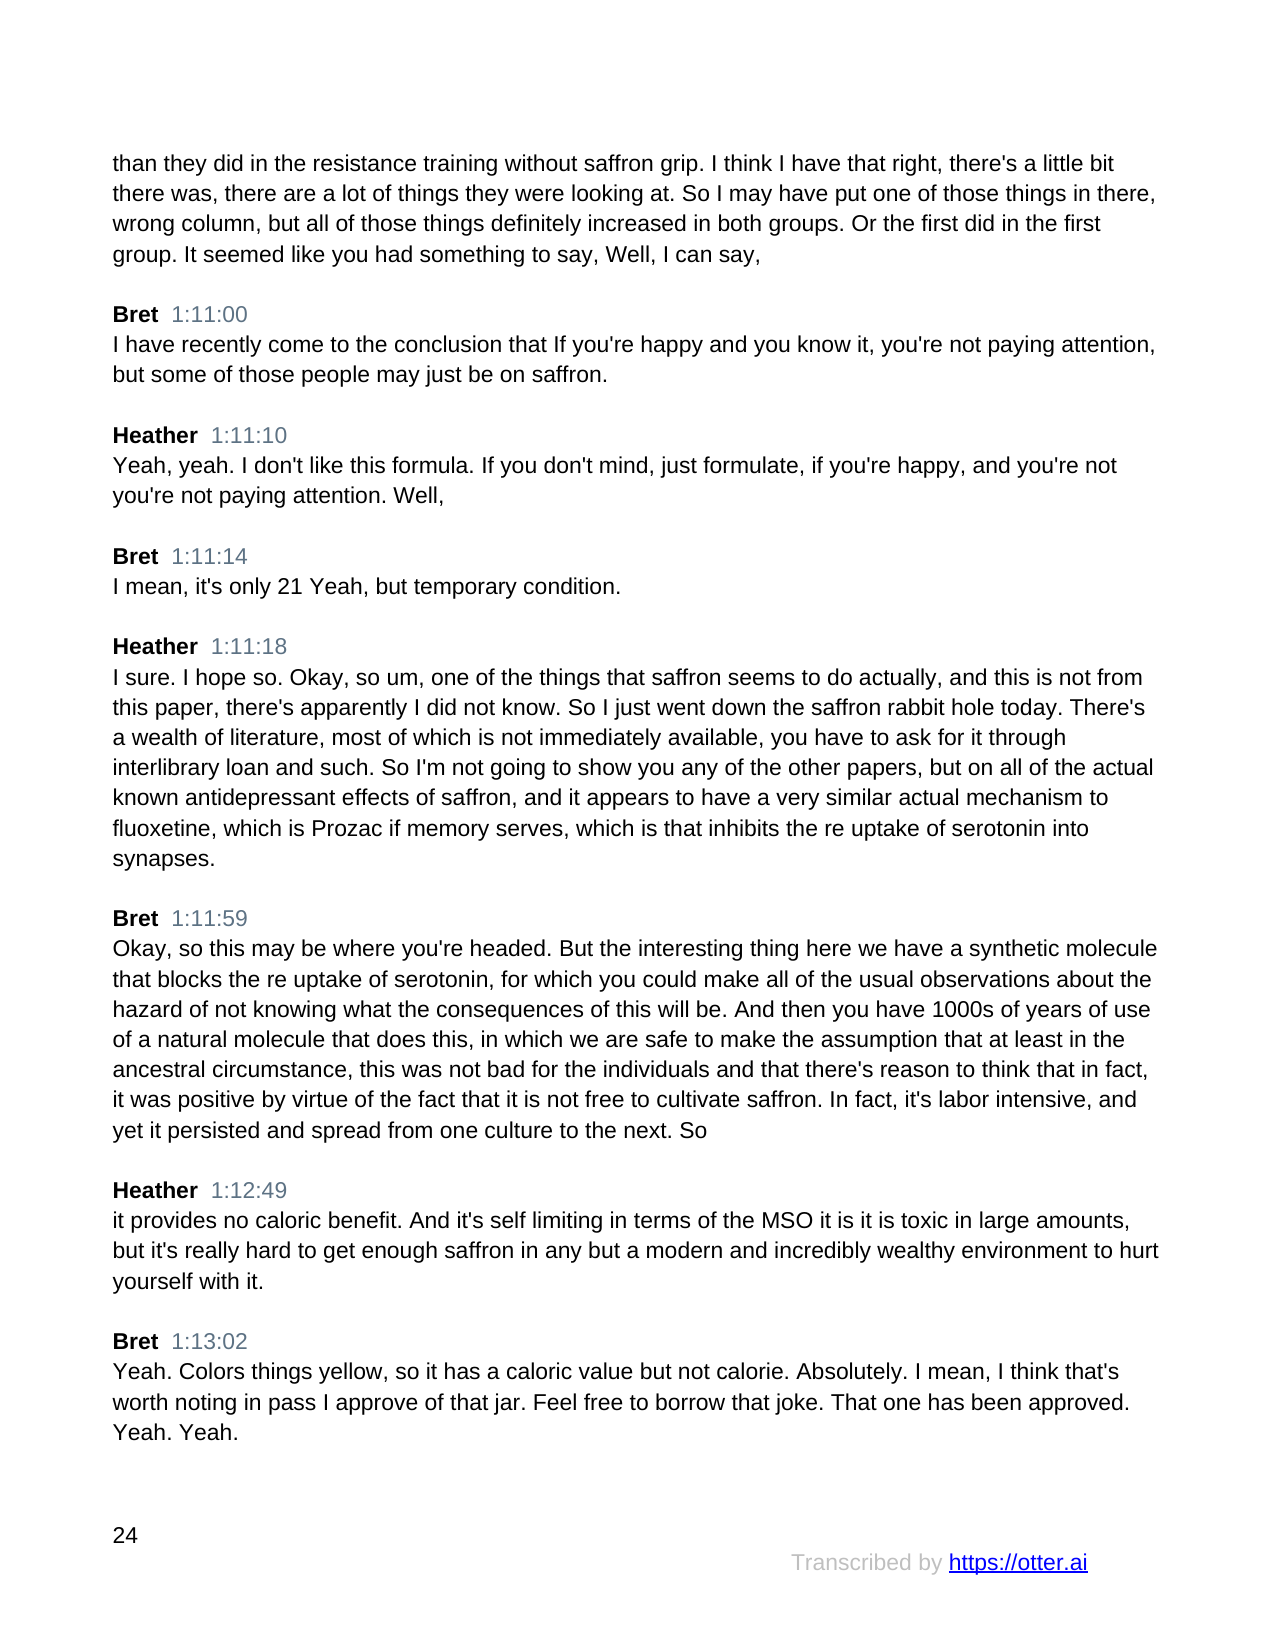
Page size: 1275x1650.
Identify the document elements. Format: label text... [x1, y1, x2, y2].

text Bret 1:11:14 [112, 543, 1162, 569]
text I have recently come to the conclusion that If you're happy and you know it, you're not paying attention, but some of those people may just be on saffron. [112, 331, 1162, 388]
text Bret 1:11:00 [112, 301, 1162, 327]
text Okay, so this may be where you're headed. But the interesting thing here we have a synthetic molecule that blocks the re uptake of serotonin, for which you could make all of the usual observations about the hazard of not knowing what the consequences of this will be. And then you have 1000s of years of use of a natural molecule that does this, in which we are safe to make the assumption that at least in the ancestral circumstance, this was not bad for the individuals and that there's reason to think that in fact, it was positive by virtue of the fact that it is not free to cultivate saffron. In fact, it's labor intensive, and yet it persisted and spread from one culture to the next. So [112, 935, 1162, 1143]
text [112, 150, 1162, 267]
text I sure. I hope so. Okay, so um, one of the things that saffron seems to do actually, and this is not from this paper, there's apparently I did not know. So I just went down the saffron rabbit hole today. There's a wealth of literature, most of which is not immediately available, you have to ask for it through interlibrary loan and such. So I'm not going to show you any of the other papers, but on all of the actual known antidepressant effects of saffron, and it appears to have a very similar actual mechanism to fluoxetine, which is Prozac if memory serves, which is that inhibits the re uptake of serotonin into synapses. [112, 663, 1162, 871]
text it provides no caloric benefit. And it's self limiting in terms of the MSO it is it is toxic in large amounts, but it's really hard to get enough saffron in any but a modern and incredibly wealthy environment to hurt yourself with it. [112, 1207, 1162, 1294]
text Heather 1:11:10 [112, 422, 1162, 448]
text I mean, it's only 21 Yeah, but temporary condition. [112, 573, 1162, 599]
text Bret 1:13:02 [112, 1328, 1162, 1354]
text Yeah, yeah. I don't like this formula. If you don't mind, just formulate, if you're happy, and you're not you're not paying attention. Well, [112, 452, 1162, 509]
text Heather 1:12:49 [112, 1177, 1162, 1203]
text Yeah. Colors things yellow, so it has a caloric value but not calorie. Absolutely. I mean, I think that's worth noting in pass I approve of that jar. Feel free to borrow that joke. That one has been approved. Yeah. Yeah. [112, 1358, 1162, 1445]
text Heather 1:11:18 [112, 633, 1162, 660]
text Bret 1:11:59 [112, 905, 1162, 932]
